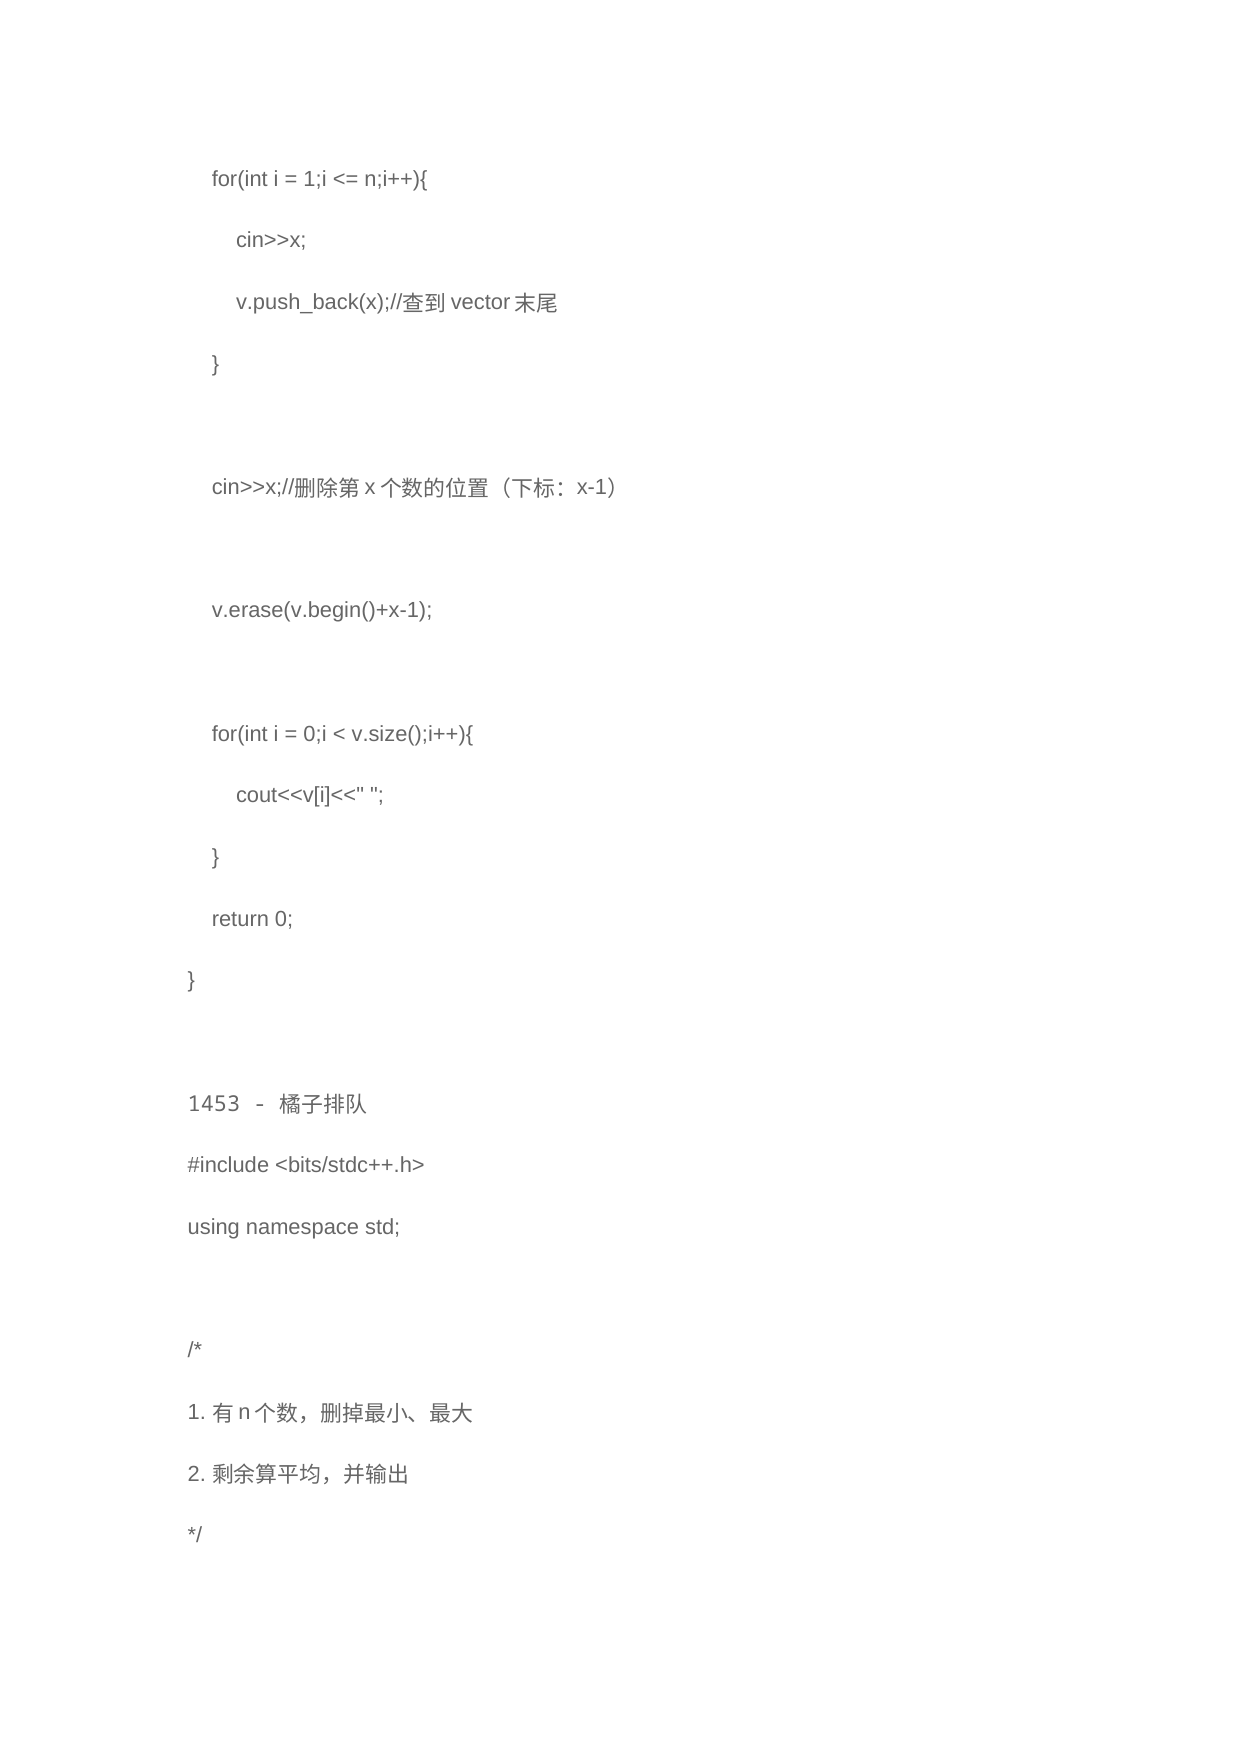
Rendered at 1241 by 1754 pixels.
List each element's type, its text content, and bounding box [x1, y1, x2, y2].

text v.push_back(x);//查到vector末尾 [187, 285, 1053, 318]
text #include <bits/stdc++.h> [187, 1149, 1053, 1181]
text using namespace std; [187, 1210, 1053, 1243]
text 1. 有n个数，删掉最小、最大 [187, 1395, 1053, 1428]
text */ [187, 1519, 1053, 1551]
text 2. 剩余算平均，并输出 [187, 1457, 1053, 1489]
text } [187, 347, 1053, 379]
text /* [187, 1334, 1053, 1366]
text for(int i = 1;i <= n;i++){ [187, 162, 1053, 194]
text for(int i = 0;i < v.size();i++){ [187, 717, 1053, 749]
text cin>>x;//删除第x个数的位置（下标：x-1） [187, 470, 1053, 503]
text 1453 - 橘子排队 [187, 1087, 1053, 1119]
text return 0; [187, 902, 1053, 934]
text } [187, 840, 1053, 873]
text } [187, 964, 1053, 996]
text cout<<v[i]<<" "; [187, 779, 1053, 811]
text v.erase(v.begin()+x-1); [187, 594, 1053, 626]
text cin>>x; [187, 224, 1053, 256]
